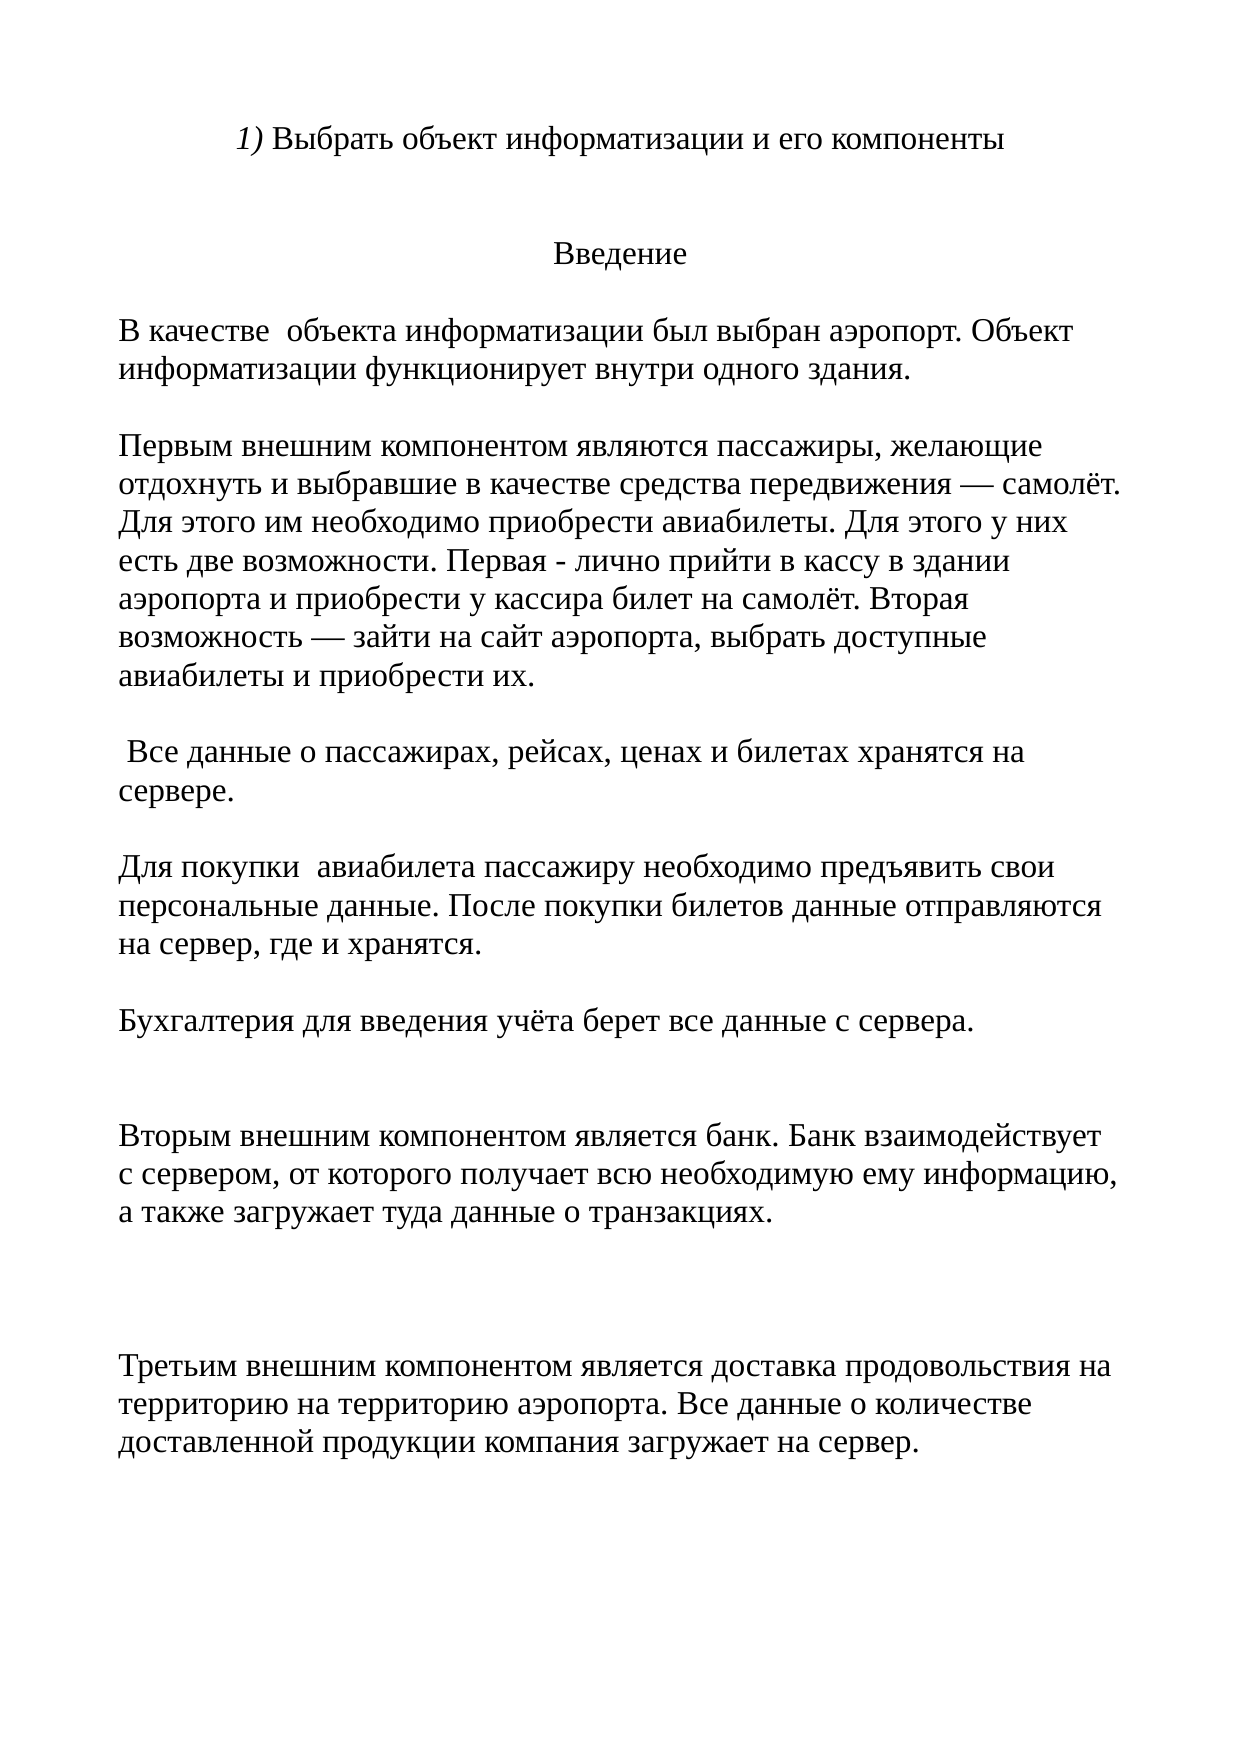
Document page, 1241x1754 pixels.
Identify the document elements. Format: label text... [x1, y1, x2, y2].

text Для покупки авиабилета пассажиру необходимо предъявить свои персональные данные. После покупки билетов данные отправляются на сервер, где и хранятся. [118, 846, 1122, 961]
text Бухгалтерия для введения учёта берет все данные с сервера. [118, 1000, 1122, 1038]
text В качестве объекта информатизации был выбран аэропорт. Объект информатизации функционирует внутри одного здания. [118, 310, 1122, 386]
text Все данные о пассажирах, рейсах, ценах и билетах хранятся на сервере. [118, 731, 1122, 808]
text Введение [118, 233, 1122, 271]
text 1) Выбрать объект информатизации и его компоненты [118, 118, 1122, 156]
text Вторым внешним компонентом является банк. Банк взаимодействует с сервером, от которого получает всю необходимую ему информацию, а также загружает туда данные о транзакциях. [118, 1115, 1122, 1230]
text Третьим внешним компонентом является доставка продовольствия на территорию на территорию аэропорта. Все данные о количестве доставленной продукции компания загружает на сервер. [118, 1345, 1122, 1460]
text Первым внешним компонентом являются пассажиры, желающие отдохнуть и выбравшие в качестве средства передвижения — самолёт. Для этого им необходимо приобрести авиабилеты. Для этого у них есть две возможности. Первая - лично прийти в кассу в здании аэропорта и приобрести у кассира билет на самолёт. Вторая возможность — зайти на сайт аэропорта, выбрать доступные авиабилеты и приобрести их. [118, 425, 1122, 693]
